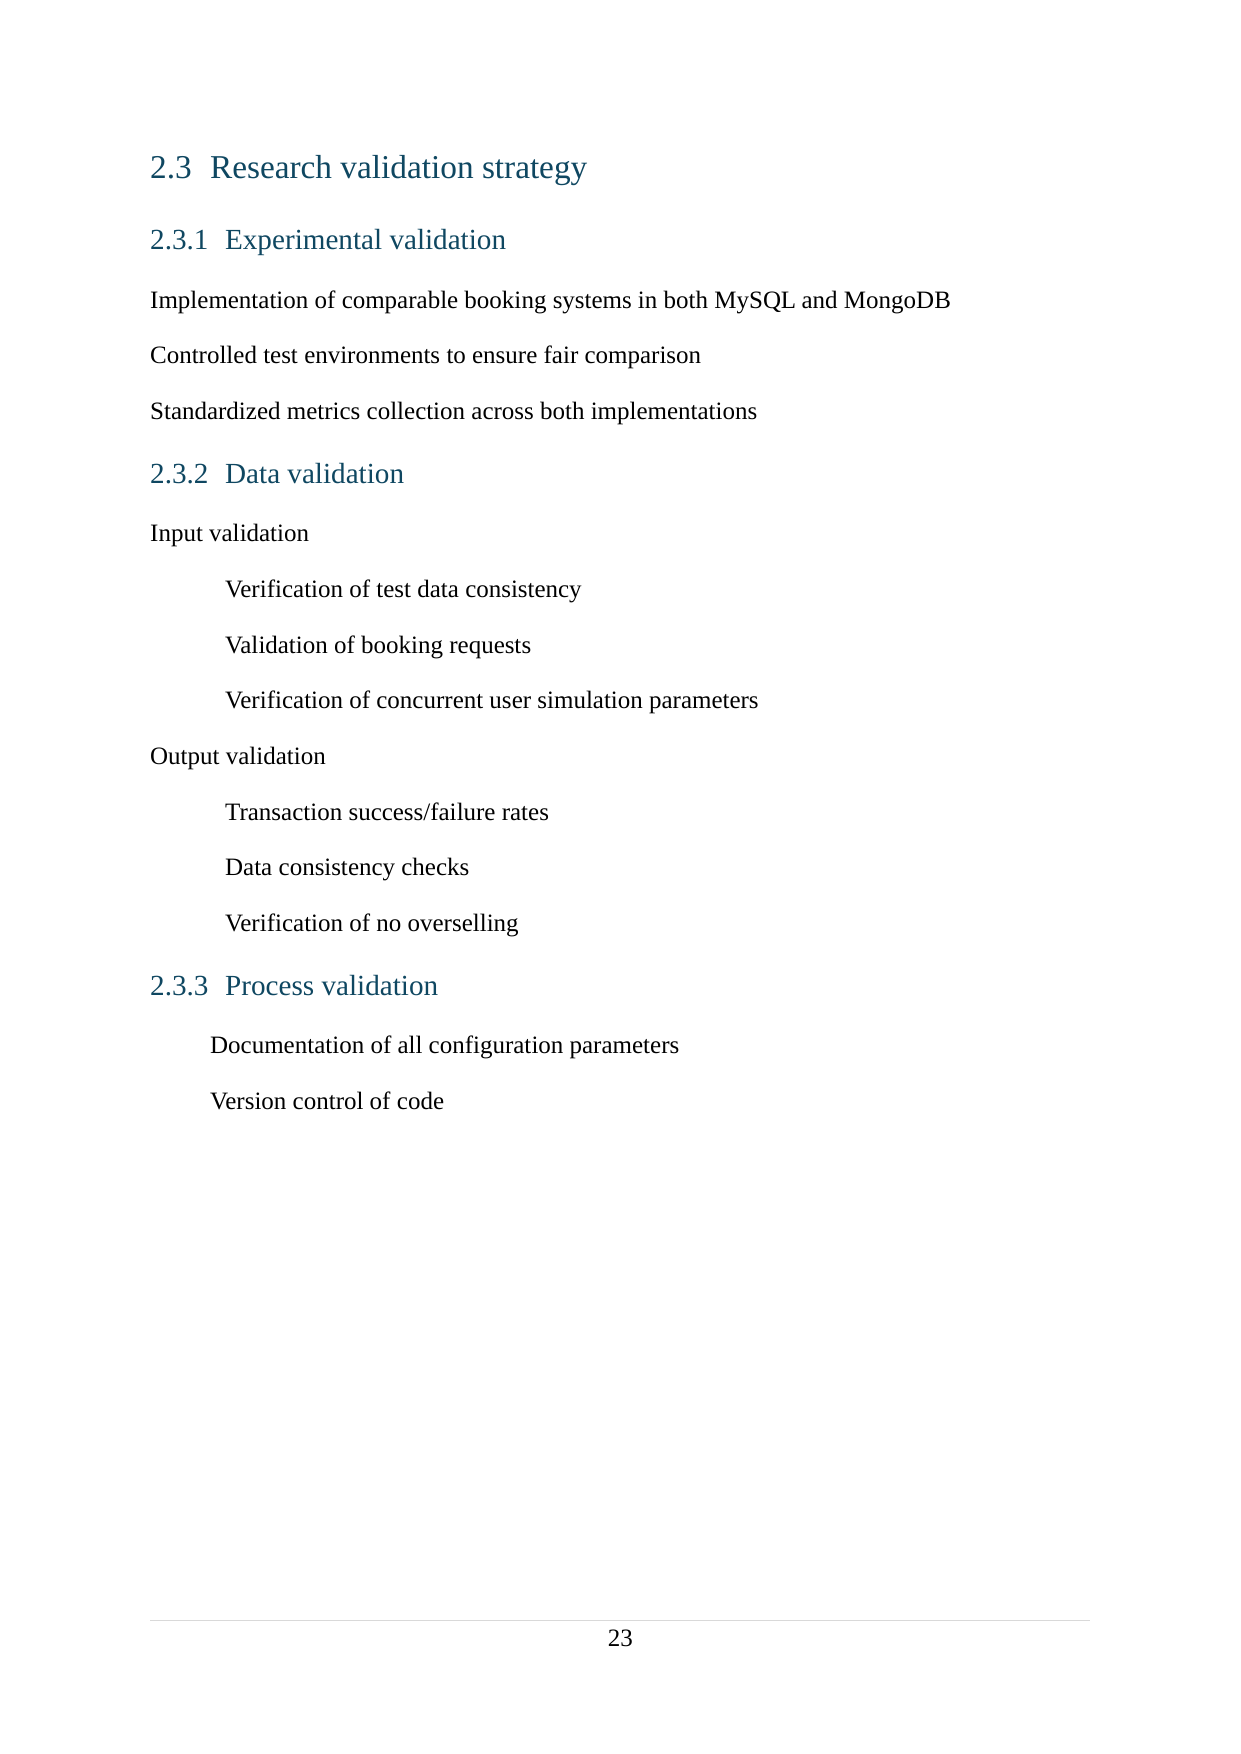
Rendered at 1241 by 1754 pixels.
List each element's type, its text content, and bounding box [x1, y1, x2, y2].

text Validation of booking requests [150, 630, 1090, 658]
text Controlled test environments to ensure fair comparison [150, 340, 1090, 369]
text Input validation [150, 518, 1090, 547]
subtitle Research validation strategy [150, 148, 1090, 186]
text Transaction success/failure rates [150, 797, 1090, 825]
text Implementation of comparable booking systems in both MySQL and MongoDB [150, 285, 1090, 313]
subtitle Process validation [150, 968, 1090, 1001]
text Verification of concurrent user simulation parameters [150, 685, 1090, 714]
subtitle Data validation [150, 456, 1090, 489]
text Version control of code [210, 1086, 1090, 1115]
text Data consistency checks [150, 852, 1090, 881]
text Verification of test data consistency [150, 574, 1090, 603]
subtitle Experimental validation [150, 222, 1090, 255]
text Verification of no overselling [150, 908, 1090, 937]
text Output validation [150, 741, 1090, 770]
text Standardized metrics collection across both implementations [150, 396, 1090, 425]
text Documentation of all configuration parameters [210, 1031, 1090, 1059]
